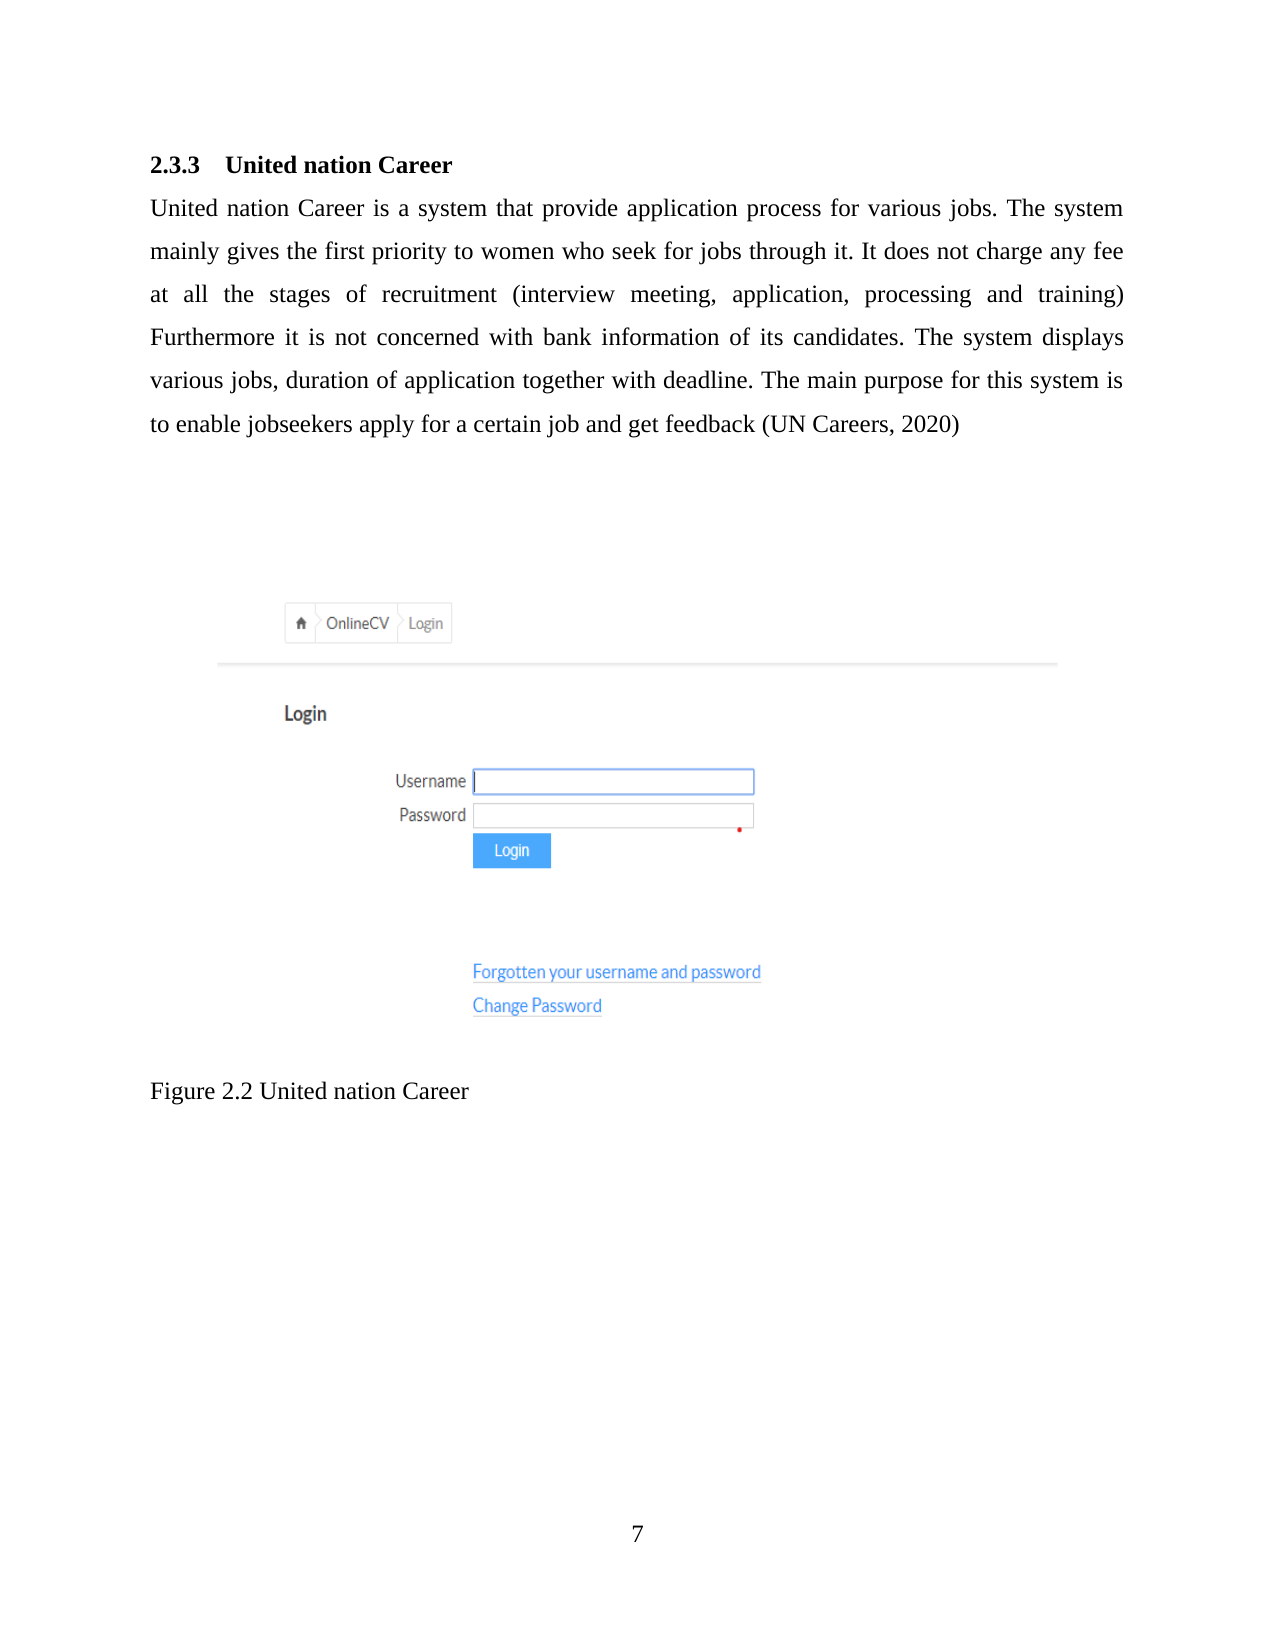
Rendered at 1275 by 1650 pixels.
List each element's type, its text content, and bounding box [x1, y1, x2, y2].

picture [217, 588, 1058, 1046]
subtitle United nation Career [150, 150, 1125, 179]
text United nation Career is a system that provide application process for various jobs. The system mainly gives the first priority to women who seek for jobs through it. It does not charge any fee at all the stages of recruitment (interview meeting, application, processing and training) Furthermore it is not concerned with bank information of its candidates. The system displays various jobs, duration of application together with deadline. The main purpose for this system is to enable jobseekers apply for a certain job and get feedback [150, 193, 1125, 437]
